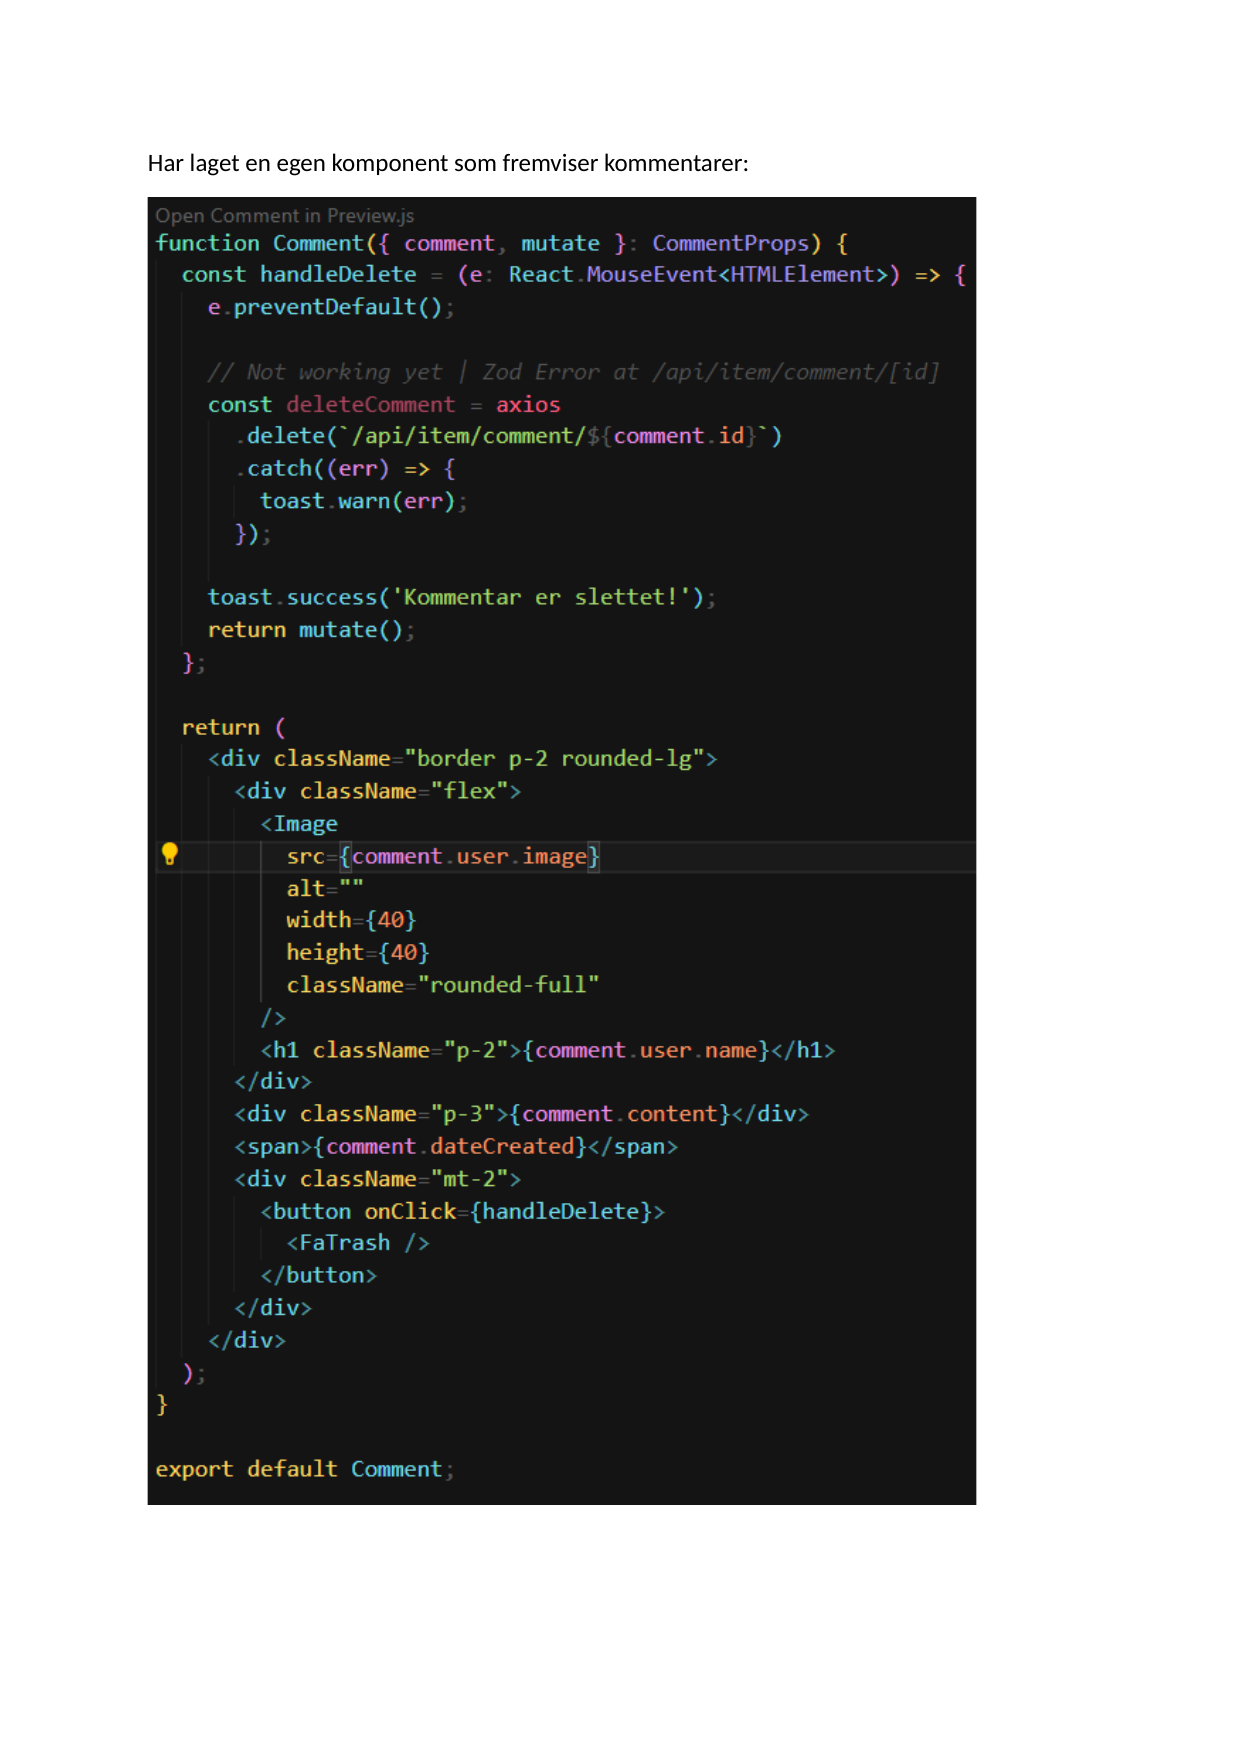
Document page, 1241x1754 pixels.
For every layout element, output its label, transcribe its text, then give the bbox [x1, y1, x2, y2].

text Har laget en egen komponent som fremviser kommentarer: [148, 148, 1093, 178]
picture [147, 197, 977, 1505]
